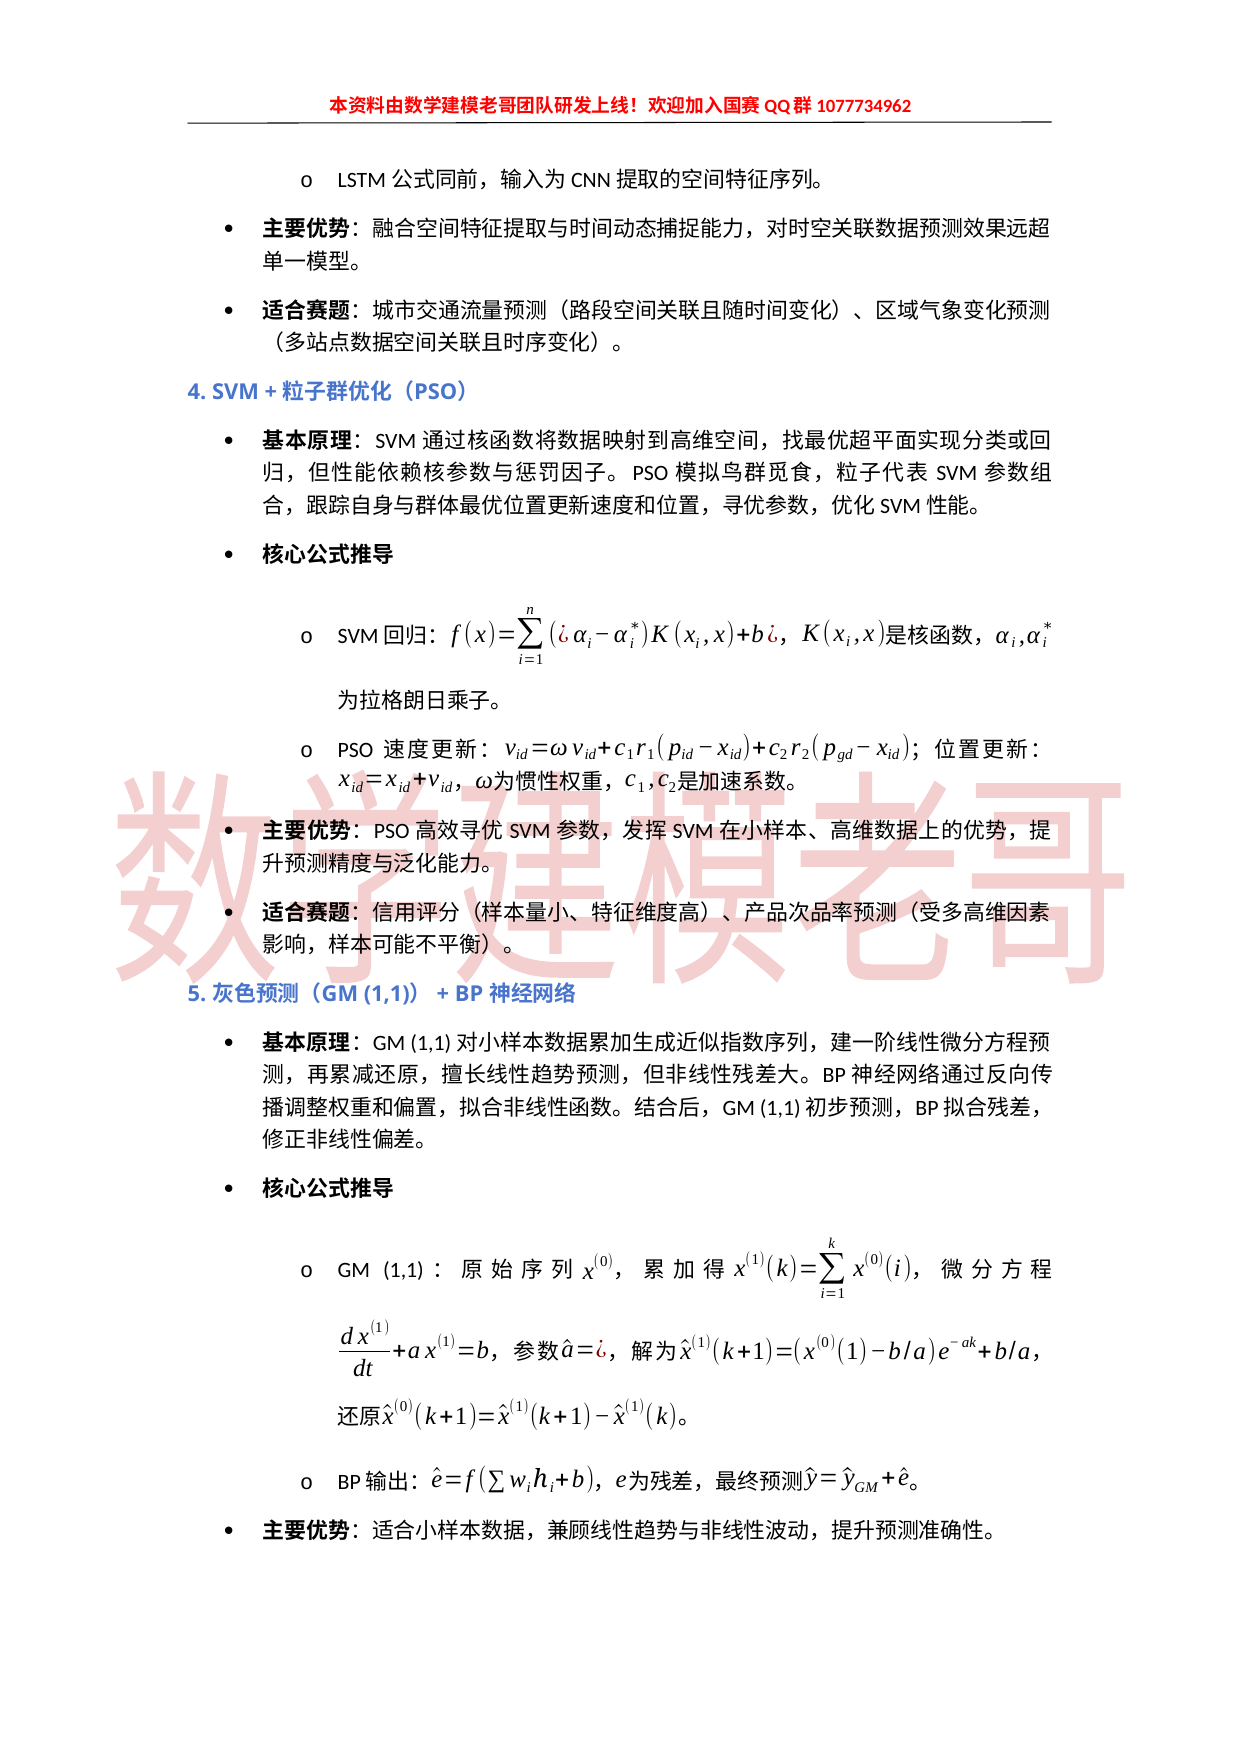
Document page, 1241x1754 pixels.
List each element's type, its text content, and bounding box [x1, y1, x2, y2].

list 主要优势：适合小样本数据，兼顾线性趋势与非线性波动，提升预测准确性。 [225, 1512, 1053, 1545]
list SVM 回归：，是核函数，为拉格朗日乘子。 [300, 585, 1053, 715]
list 基本原理：GM (1,1) 对小样本数据累加生成近似指数序列，建一阶线性微分方程预测，再累减还原，擅长线性趋势预测，但非线性残差大。BP 神经网络通过反向传播调整权重和偏置，拟合非线性函数。结合后，GM (1,1) 初步预测，BP 拟合残差，修正非线性偏差。 [225, 1024, 1053, 1154]
list PSO 速度更新：；位置更新：，为惯性权重，是加速系数。 [300, 731, 1053, 796]
list LSTM 公式同前，输入为 CNN 提取的空间特征序列。 [300, 162, 1053, 194]
subtitle 4. SVM + 粒子群优化（PSO） [187, 373, 1053, 406]
subtitle 5. 灰色预测（GM (1,1)） + BP 神经网络 [187, 976, 1053, 1008]
list 核心公式推导 [225, 1171, 1053, 1203]
list 适合赛题：信用评分（样本量小、特征维度高）、产品次品率预测（受多高维因素影响，样本可能不平衡）。 [225, 894, 1053, 959]
list GM (1,1)：原始序列，累加得，微分方程，参数，解为，还原。 [300, 1219, 1053, 1447]
list BP 输出：，为残差，最终预测。 [300, 1463, 1053, 1496]
list 主要优势：融合空间特征提取与时间动态捕捉能力，对时空关联数据预测效果远超单一模型。 [225, 211, 1053, 276]
list 核心公式推导 [225, 536, 1053, 569]
list 适合赛题：城市交通流量预测（路段空间关联且随时间变化）、区域气象变化预测（多站点数据空间关联且时序变化）。 [225, 292, 1053, 357]
list 基本原理：SVM 通过核函数将数据映射到高维空间，找最优超平面实现分类或回归，但性能依赖核参数与惩罚因子。PSO 模拟鸟群觅食，粒子代表 SVM 参数组合，跟踪自身与群体最优位置更新速度和位置，寻优参数，优化 SVM 性能。 [225, 422, 1053, 520]
list 主要优势：PSO 高效寻优 SVM 参数，发挥 SVM 在小样本、高维数据上的优势，提升预测精度与泛化能力。 [225, 813, 1053, 878]
